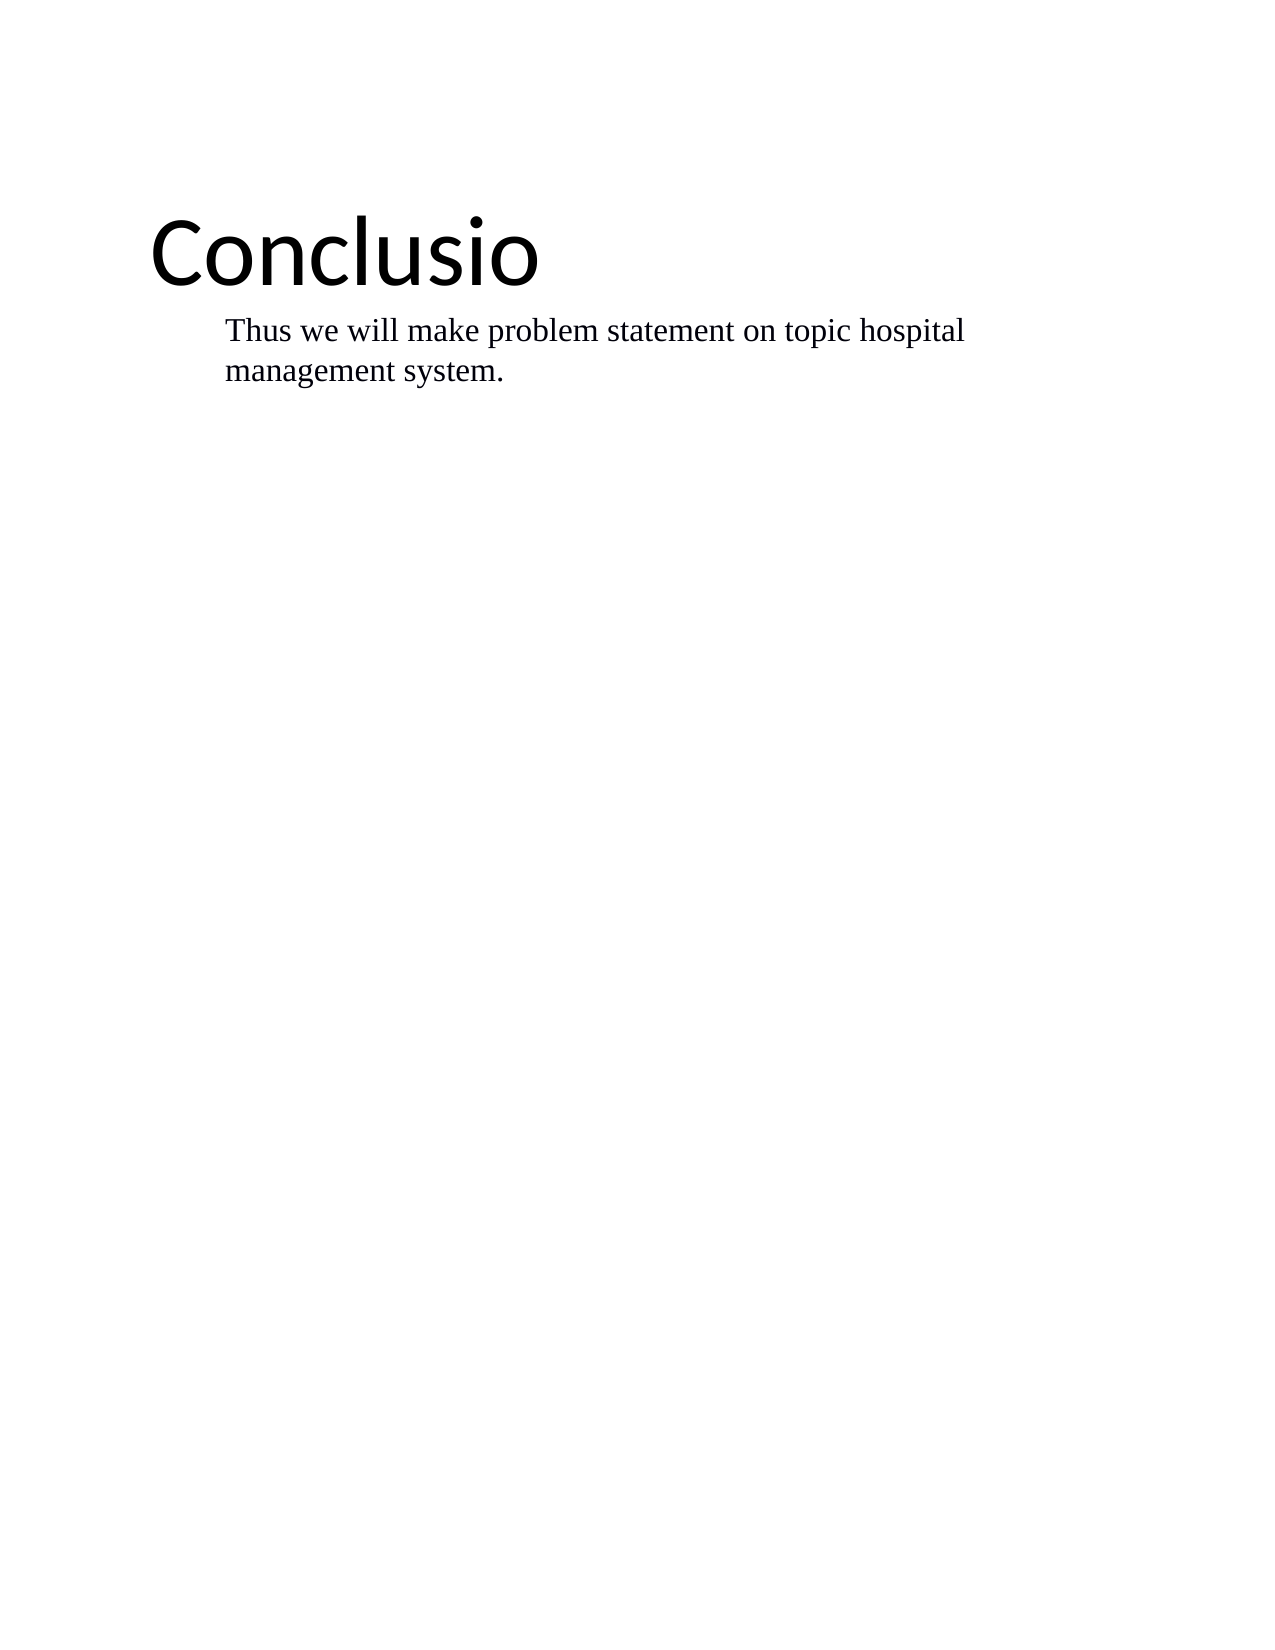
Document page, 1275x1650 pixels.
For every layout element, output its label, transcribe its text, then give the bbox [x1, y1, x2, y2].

list Thus we will make problem statement on topic hospital management system. [225, 310, 1125, 389]
text Conclusio [150, 188, 1125, 310]
